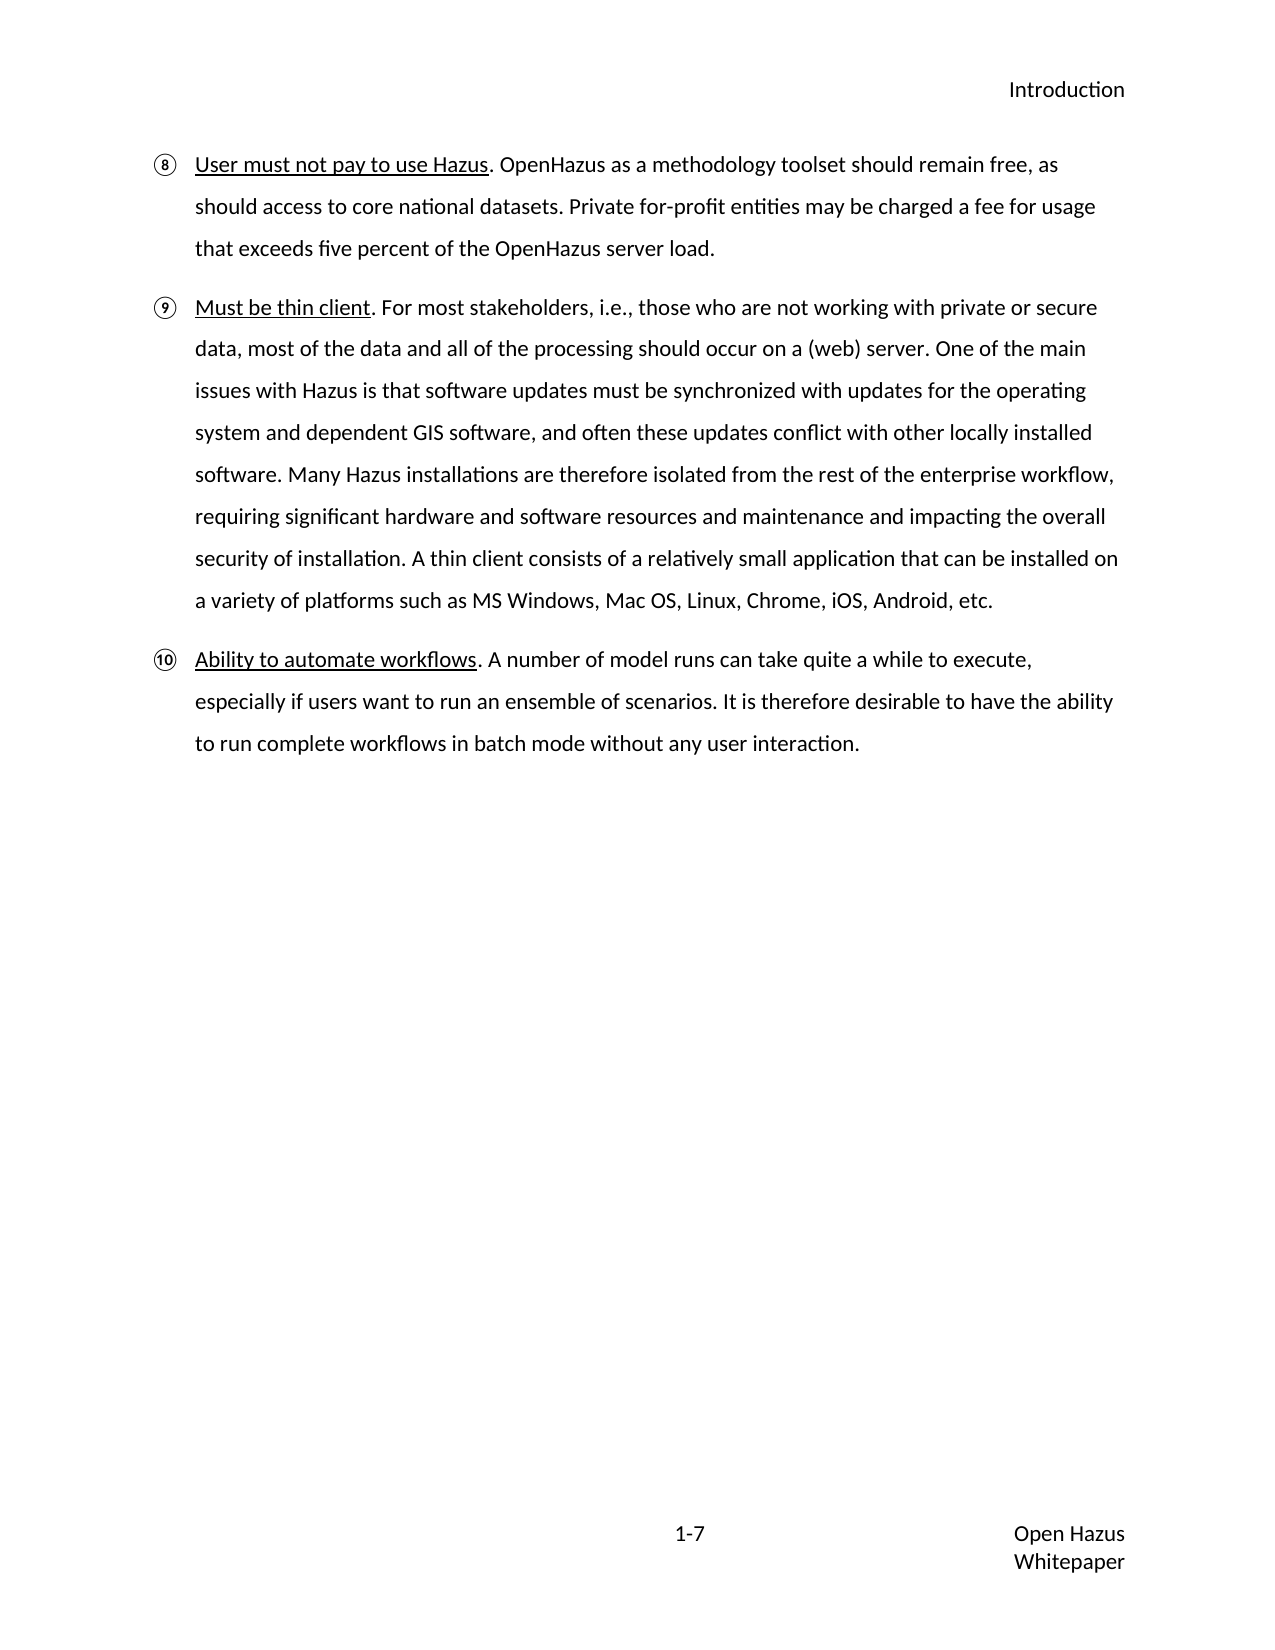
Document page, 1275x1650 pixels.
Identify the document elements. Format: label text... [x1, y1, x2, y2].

text ⑧ User must not pay to use Hazus. OpenHazus as a methodology toolset should remain free, as should access to core national datasets. Private for-profit entities may be charged a fee for usage that exceeds five percent of the OpenHazus server load. [150, 150, 1125, 262]
text ⑩ Ability to automate workflows. A number of model runs can take quite a while to execute, especially if users want to run an ensemble of scenarios. It is therefore desirable to have the ability to run complete workflows in batch mode without any user interaction. [150, 645, 1125, 757]
text ⑨ Must be thin client. For most stakeholders, i.e., those who are not working with private or secure data, most of the data and all of the processing should occur on a (web) server. One of the main issues with Hazus is that software updates must be synchronized with updates for the operating system and dependent GIS software, and often these updates conflict with other locally installed software. Many Hazus installations are therefore isolated from the rest of the enterprise workflow, requiring significant hardware and software resources and maintenance and impacting the overall security of installation. A thin client consists of a relatively small application that can be installed on a variety of platforms such as MS Windows, Mac OS, Linux, Chrome, iOS, Android, etc. [150, 293, 1125, 614]
